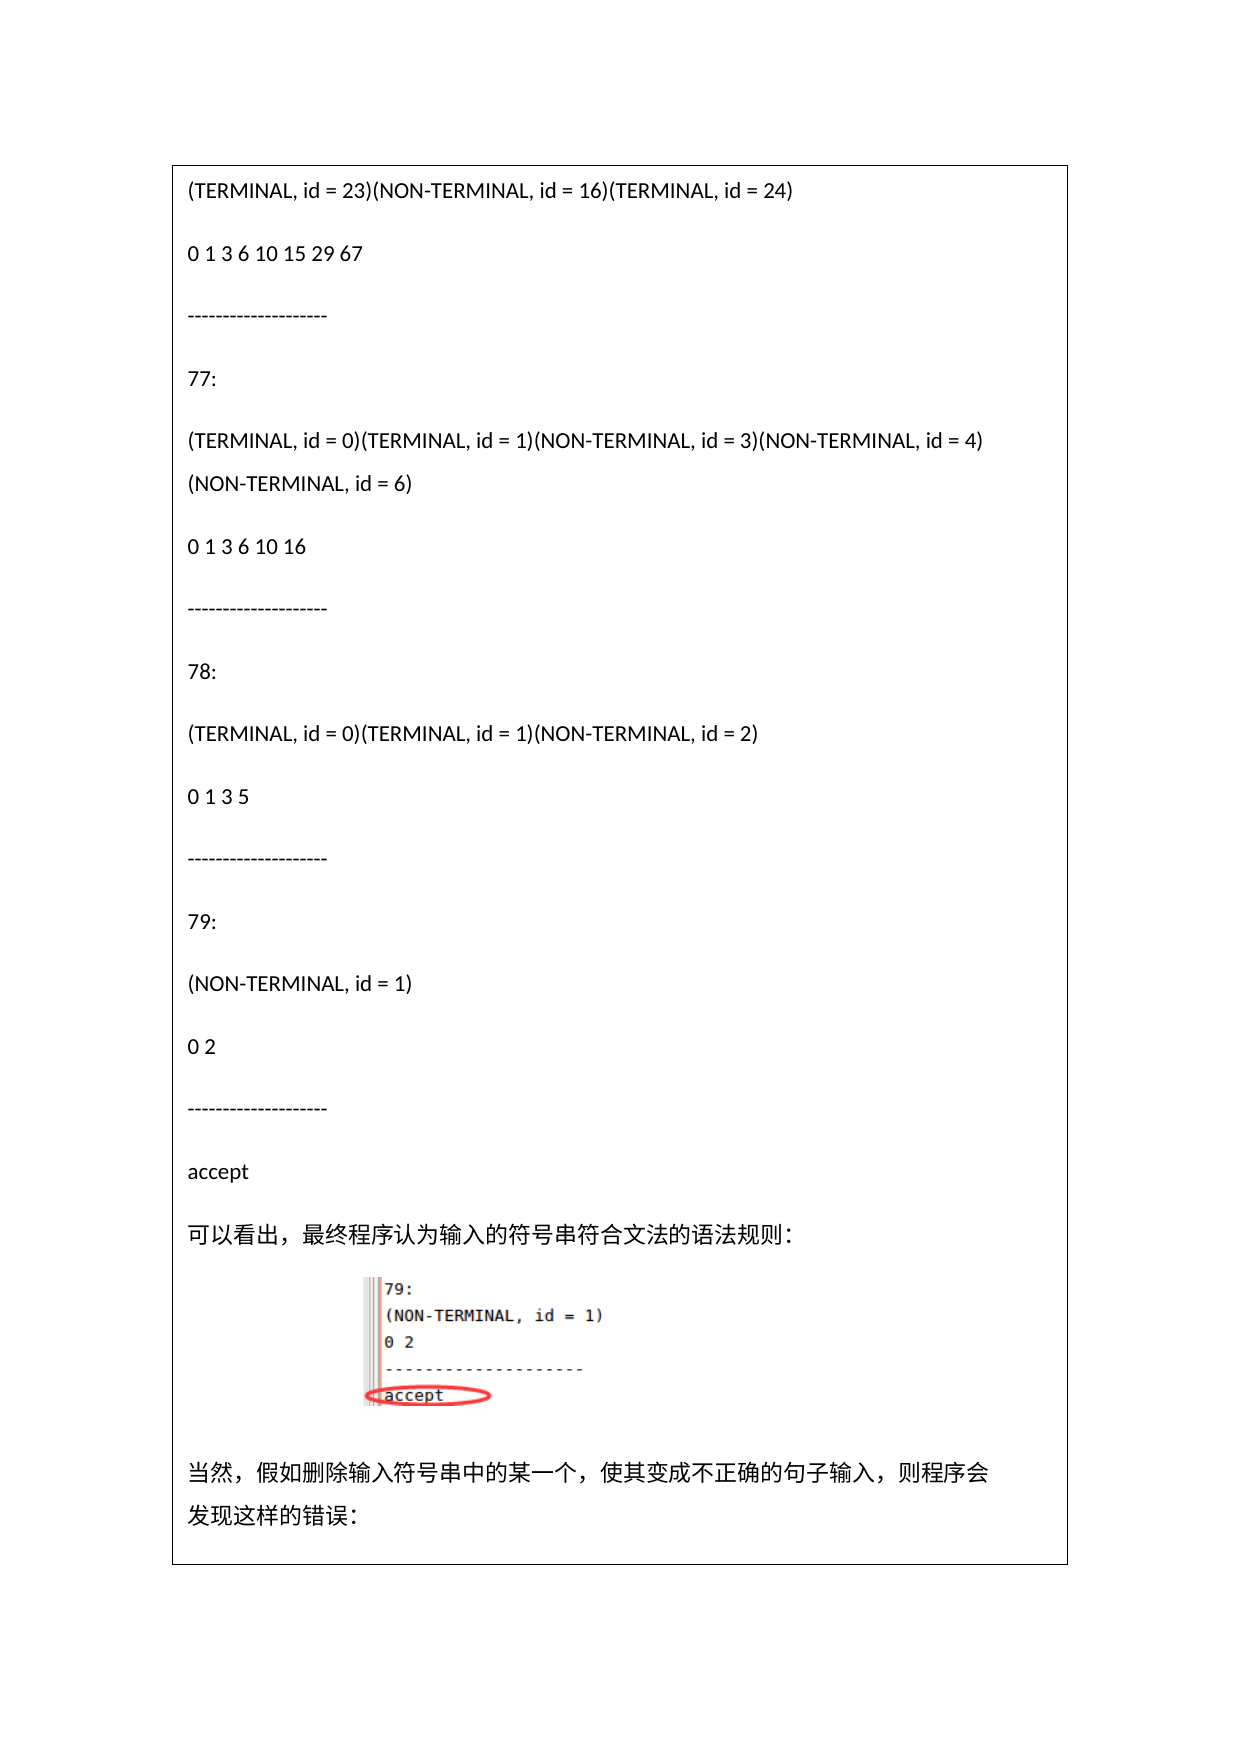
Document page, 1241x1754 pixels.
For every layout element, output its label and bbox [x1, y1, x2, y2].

table_cell [173, 166, 1067, 1564]
picture [363, 1277, 833, 1406]
